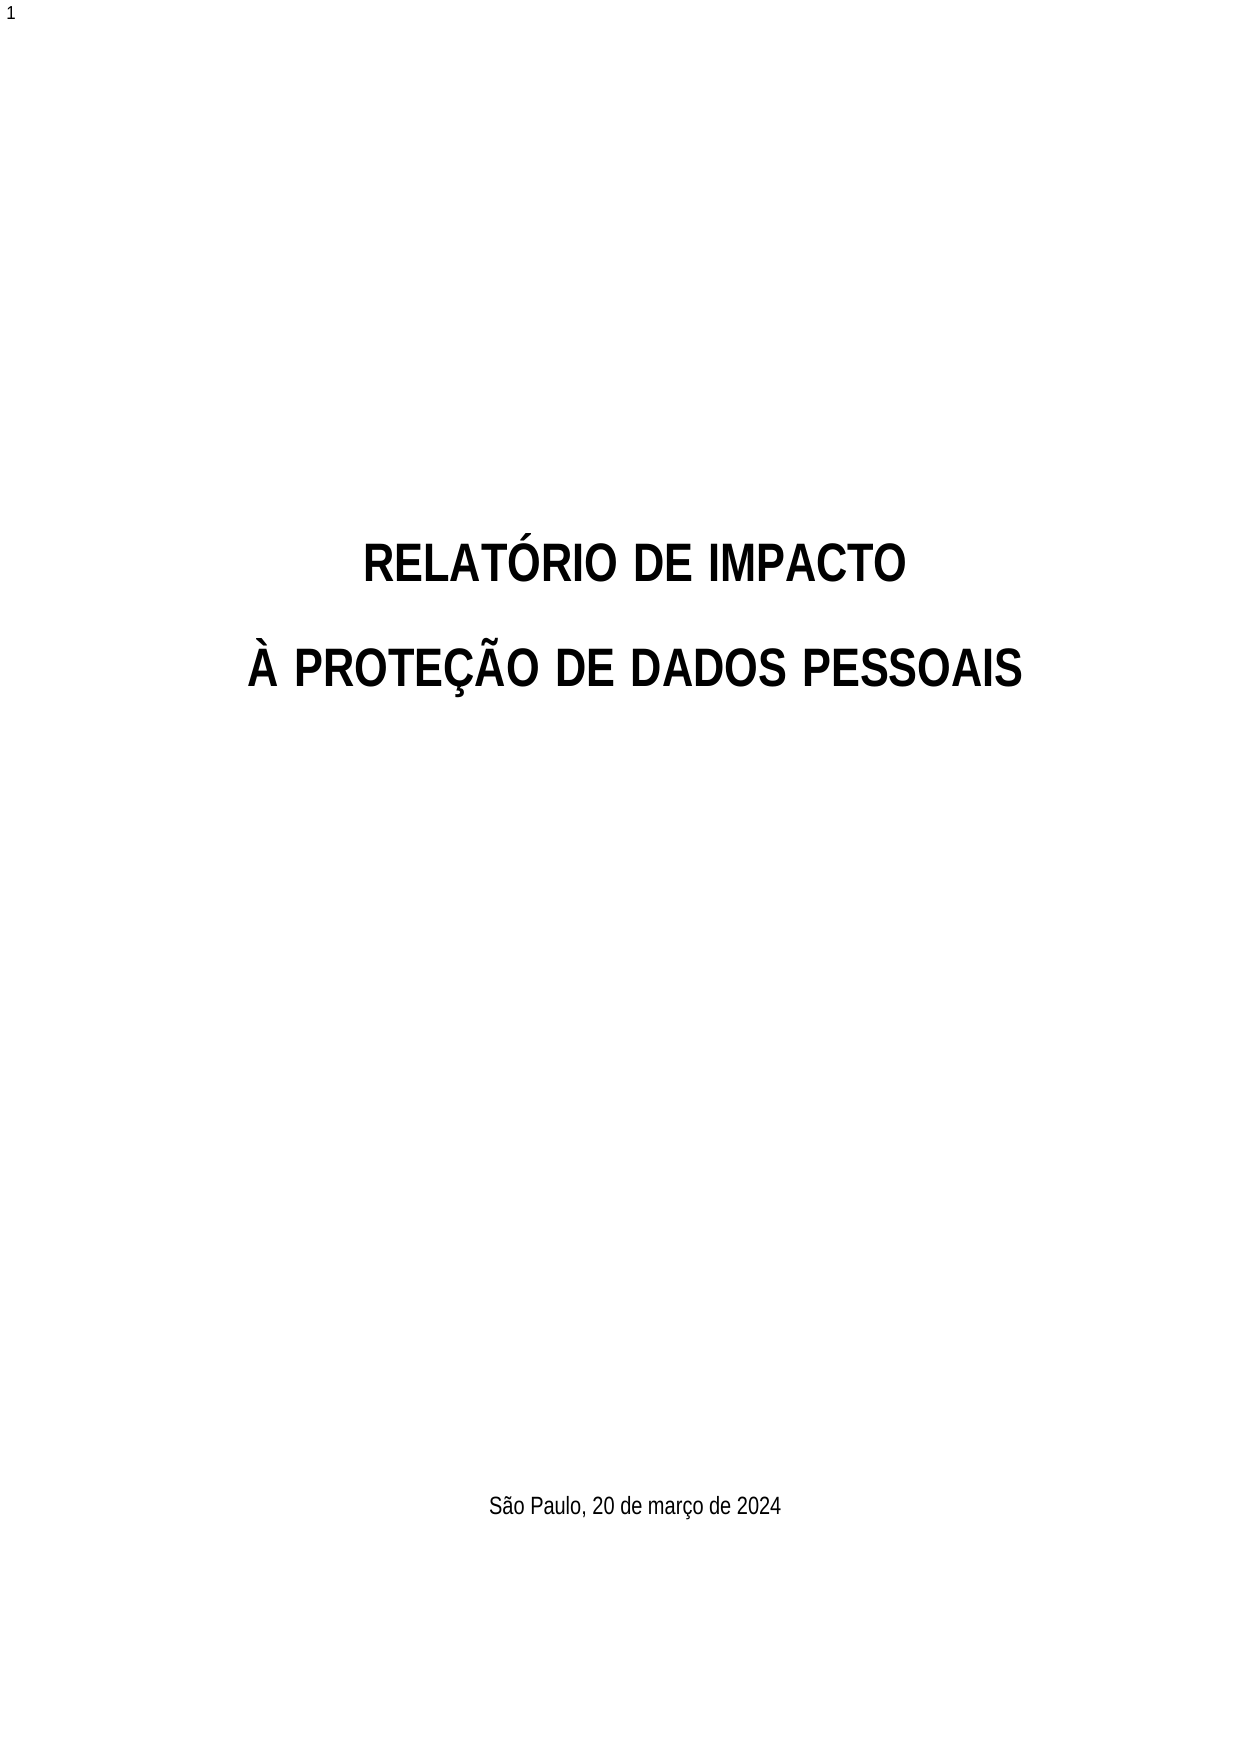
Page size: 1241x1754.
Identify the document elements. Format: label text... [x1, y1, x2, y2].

title RELATÓRIO DE IMPACTO [165, 530, 1106, 592]
text São Paulo, 20 de março de 2024 [165, 1491, 1106, 1520]
title À PROTEÇÃO DE DADOS PESSOAIS [164, 636, 1106, 698]
